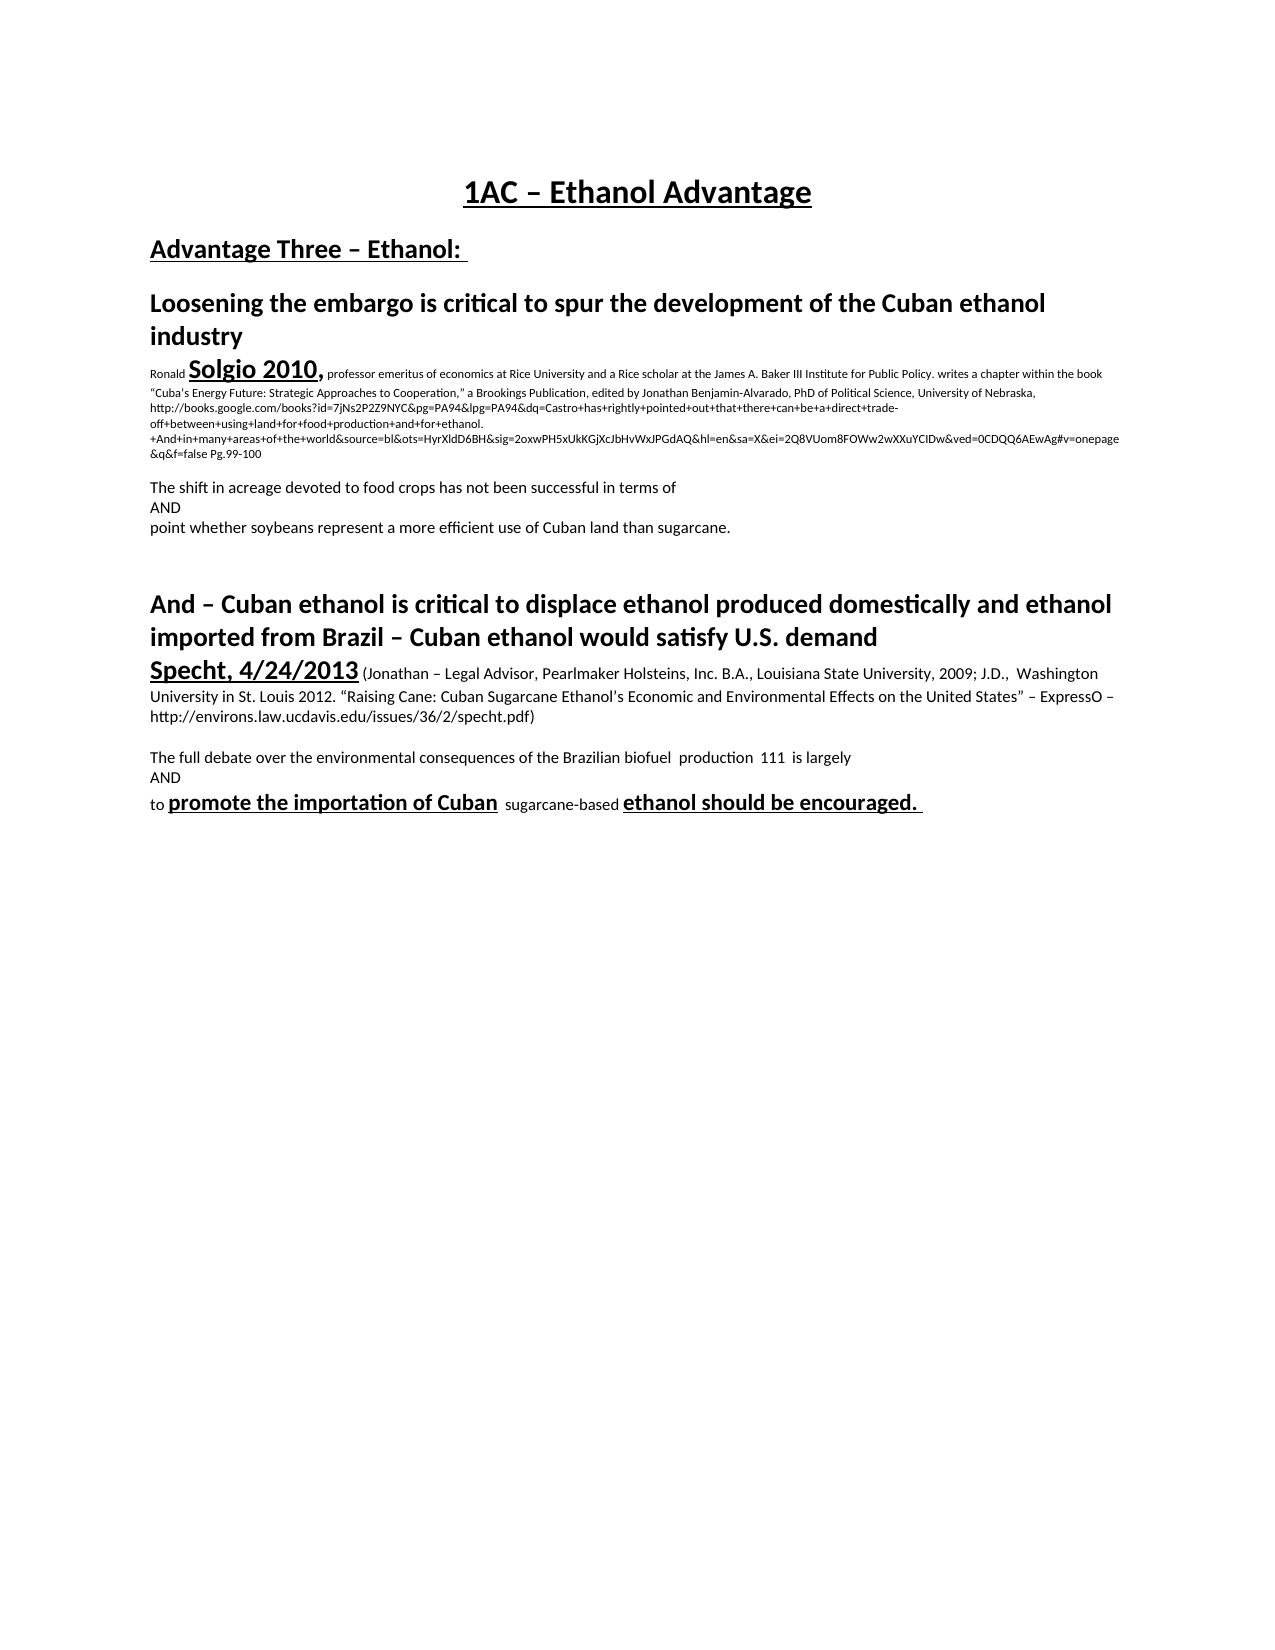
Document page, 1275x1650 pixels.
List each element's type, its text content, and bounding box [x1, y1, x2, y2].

text AND [150, 497, 1125, 518]
subtitle Loosening the embargo is critical to spur the development of the Cuban ethanol industry [150, 286, 1125, 352]
subtitle 1AC – Ethanol Advantage [150, 171, 1125, 212]
text point whether soybeans represent a more efficient use of Cuban land than sugarcane. [150, 518, 1125, 538]
subtitle Advantage Three – Ethanol: [150, 232, 1125, 265]
text The shift in acreage devoted to food crops has not been successful in terms of [150, 477, 1125, 497]
subtitle And – Cuban ethanol is critical to displace ethanol produced domestically and ethanol imported from Brazil – Cuban ethanol would satisfy U.S. demand [150, 587, 1125, 653]
text The full debate over the environmental consequences of the Brazilian biofuel production 111 is largely [150, 747, 1125, 767]
text AND [150, 767, 1125, 788]
text Ronald Solgio 2010, professor emeritus of economics at Rice University and a Rice scholar at the James A. Baker III Institute for Public Policy. writes a chapter within the book “Cuba’s Energy Future: Strategic Approaches to Cooperation,” a Brookings Publication, edited by Jonathan Benjamin-Alvarado, PhD of Political Science, University of Nebraska, http://books.google.com/books?id=7jNs2P2Z9NYC&pg=PA94&lpg=PA94&dq=Castro+has+rightly+pointed+out+that+there+can+be+a+direct+trade-off+between+using+land+for+food+production+and+for+ethanol.+And+in+many+areas+of+the+world&source=bl&ots=HyrXldD6BH&sig=2oxwPH5xUkKGjXcJbHvWxJPGdAQ&hl=en&sa=X&ei=2Q8VUom8FOWw2wXXuYCIDw&ved=0CDQQ6AEwAg#v=onepage&q&f=false Pg.99-100 [150, 352, 1125, 462]
text Specht, 4/24/2013 (Jonathan – Legal Advisor, Pearlmaker Holsteins, Inc. B.A., Louisiana State University, 2009; J.D., Washington University in St. Louis 2012. “Raising Cane: Cuban Sugarcane Ethanol’s Economic and Environmental Effects on the United States” – ExpressO – http://environs.law.ucdavis.edu/issues/36/2/specht.pdf) [150, 653, 1125, 727]
text to promote the importation of Cuban sugarcane-based ethanol should be encouraged. [150, 788, 1125, 816]
